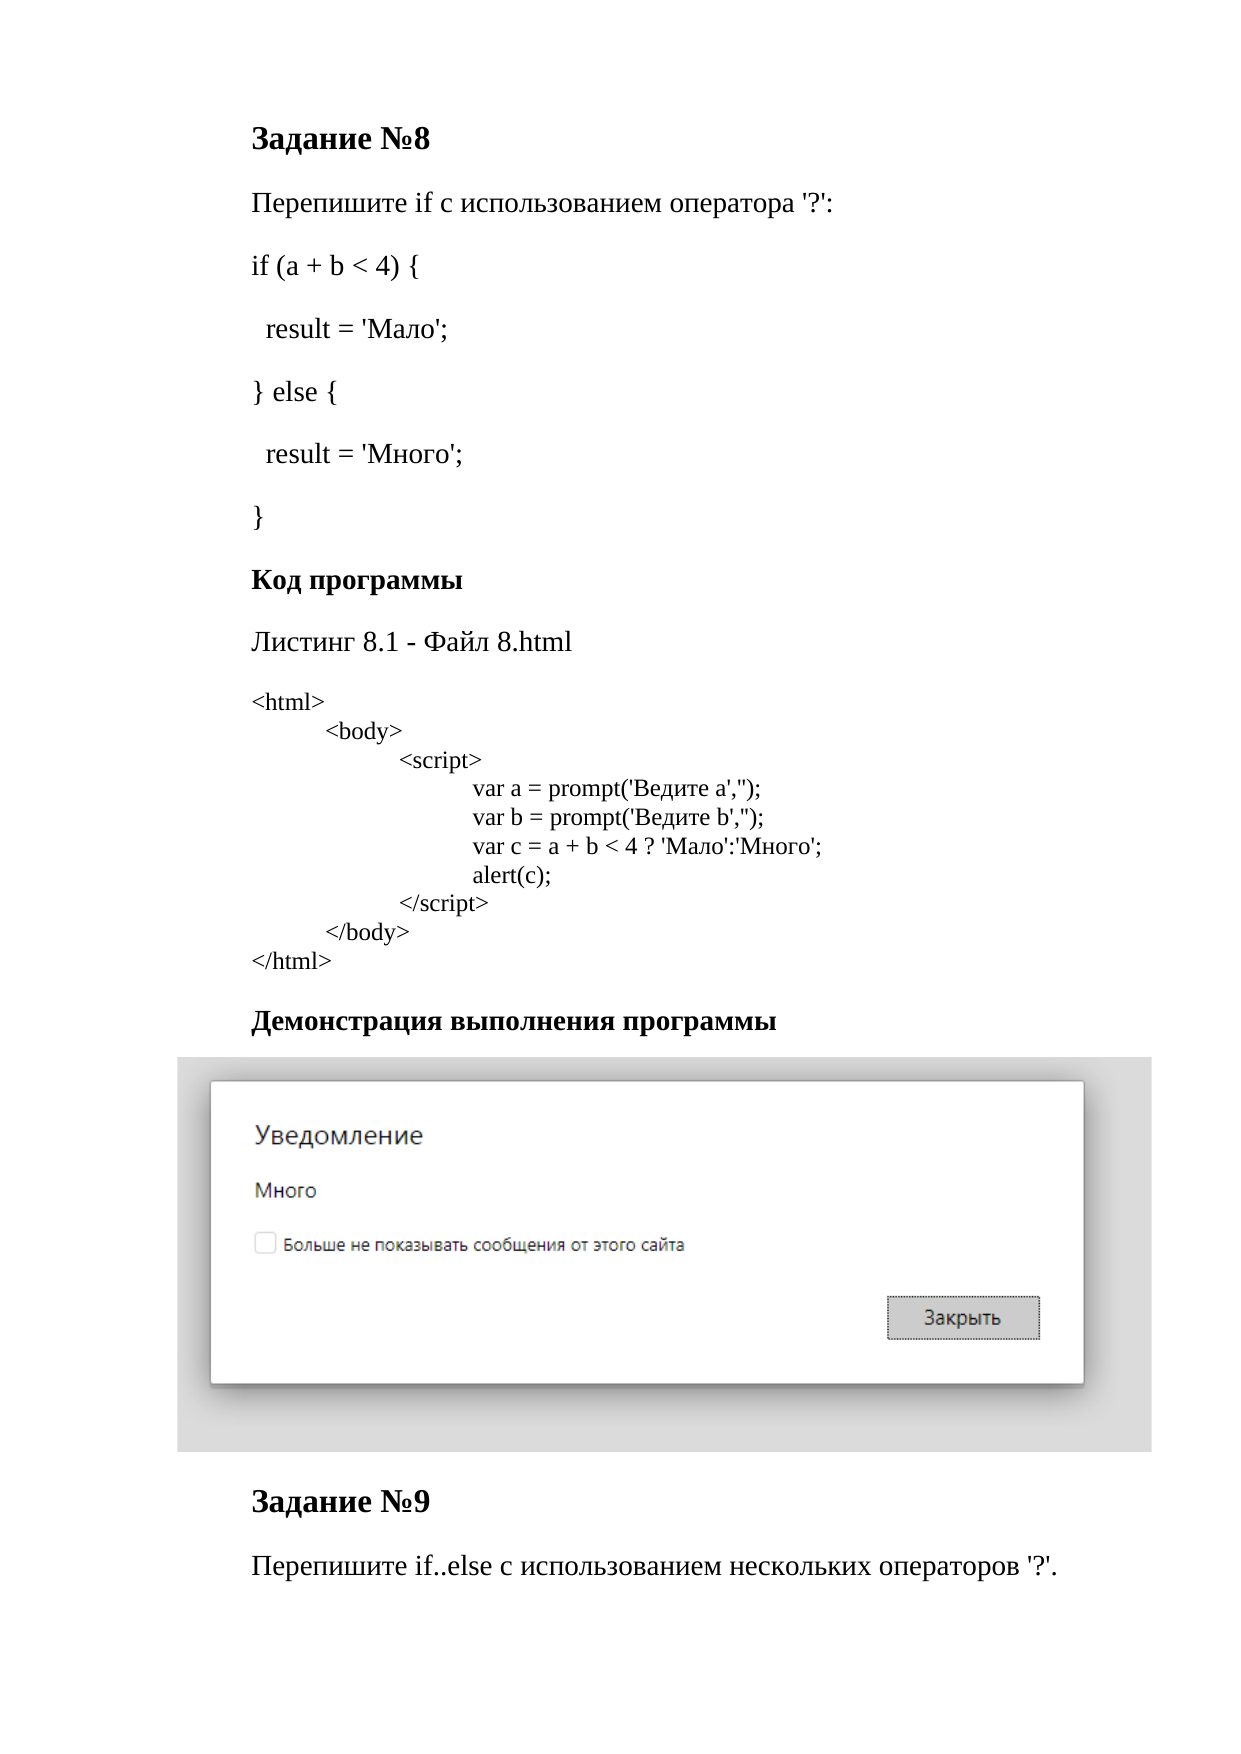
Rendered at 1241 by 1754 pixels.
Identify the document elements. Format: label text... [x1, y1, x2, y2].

text Перепишите if..else с использованием нескольких операторов '?'. [177, 1548, 1152, 1582]
text Листинг 8.1 - Файл 8.html [251, 624, 1152, 658]
text } else { [251, 374, 1152, 407]
text <html> [177, 687, 1152, 716]
text Демонстрация выполнения программы [177, 1003, 1152, 1037]
text result = 'Много'; [251, 436, 1152, 470]
text var a = prompt('Ведите a',''); [398, 773, 1152, 802]
text <body> [251, 716, 1152, 745]
text } [251, 499, 1152, 533]
text if (a + b < 4) { [251, 248, 1152, 282]
text var b = prompt('Ведите b',''); [398, 802, 1152, 831]
text Код программы [251, 562, 1152, 595]
text <script> [325, 745, 1152, 773]
picture [177, 1057, 1152, 1452]
text Перепишите if с использованием оператора '?': [251, 186, 1152, 219]
text </script> [325, 888, 1152, 917]
text var c = a + b < 4 ? 'Мало':'Много'; [398, 831, 1152, 860]
text </body> [251, 917, 1152, 946]
text result = 'Мало'; [251, 311, 1152, 344]
text </html> [177, 946, 1152, 975]
text Задание №8 [251, 118, 1152, 156]
text alert(c); [398, 860, 1152, 888]
text Задание №9 [251, 1481, 1152, 1519]
